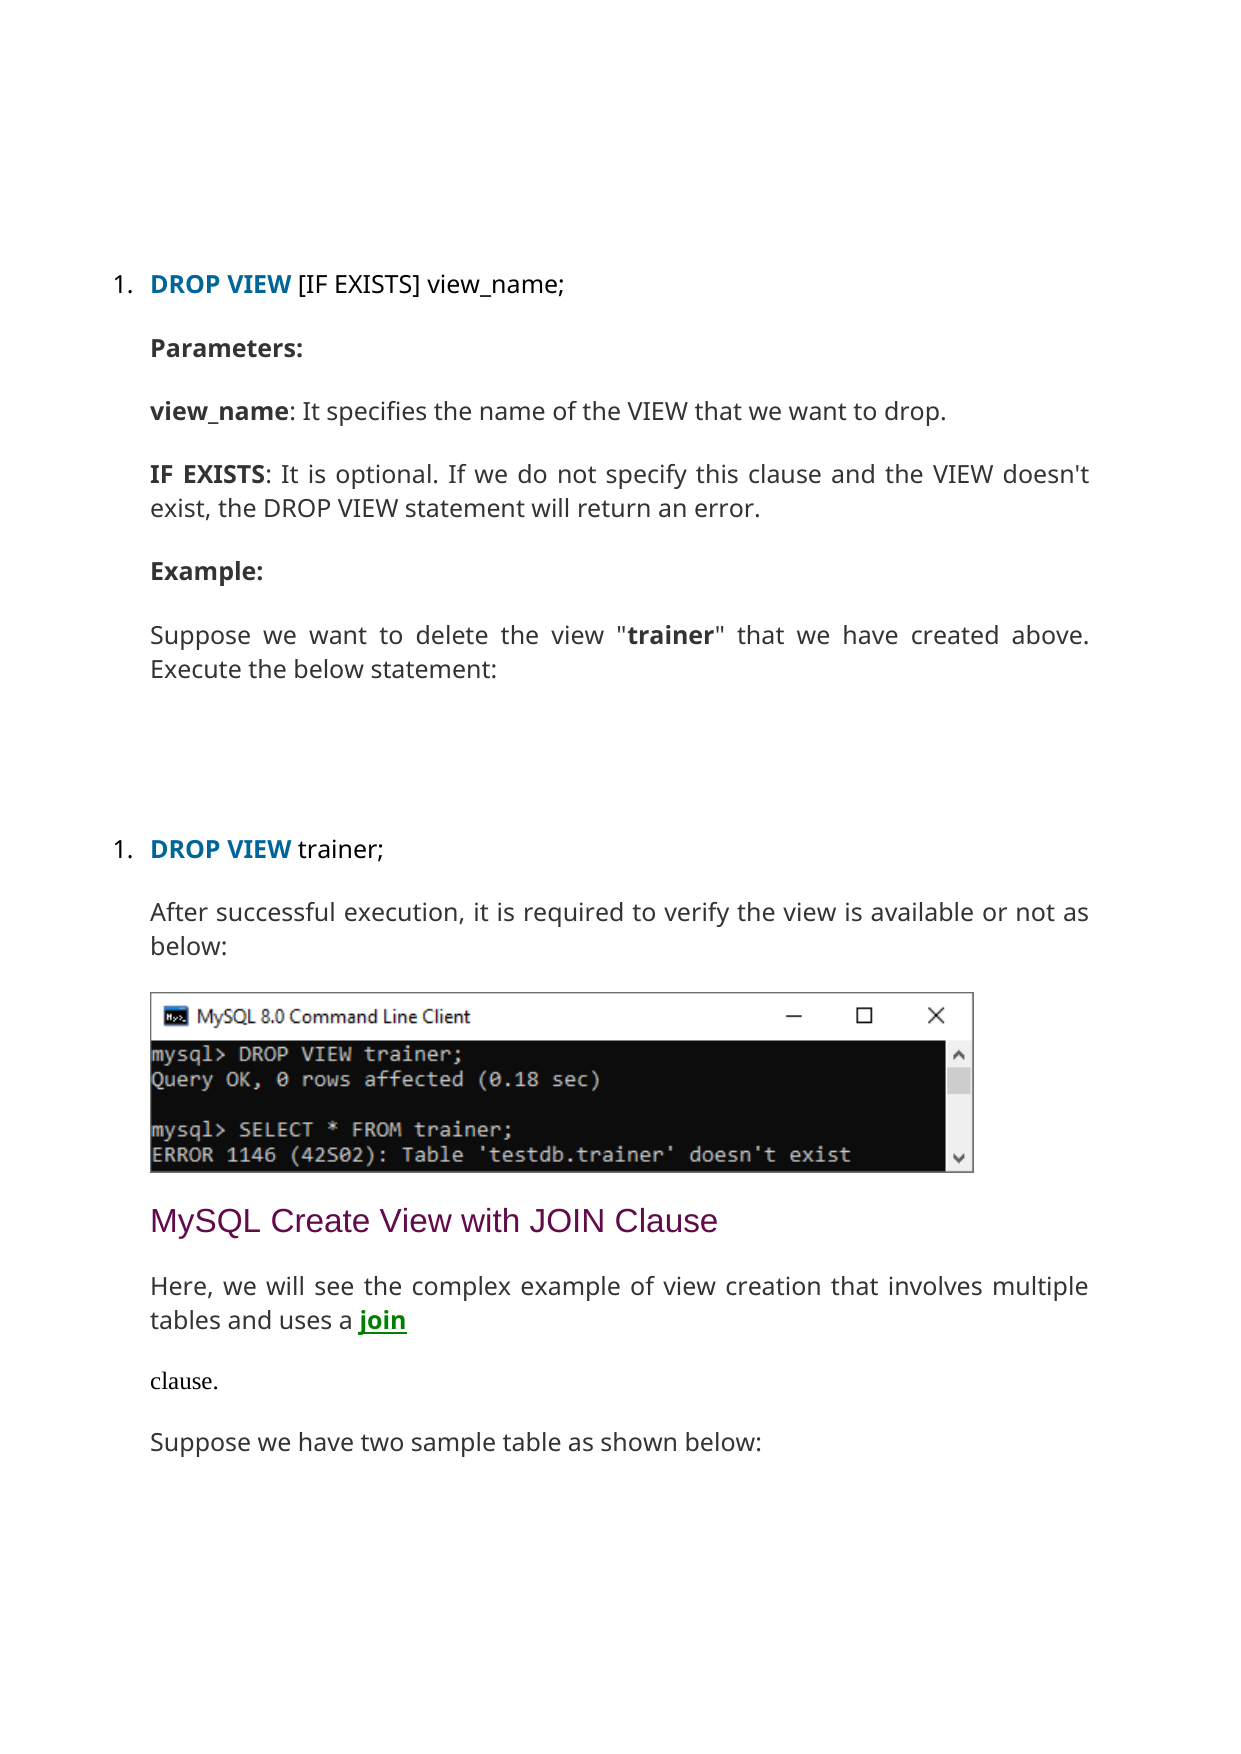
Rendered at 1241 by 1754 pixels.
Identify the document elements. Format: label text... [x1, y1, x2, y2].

picture [150, 992, 974, 1173]
list DROP VIEW trainer; [112, 827, 1090, 866]
text Here, we will see the complex example of view creation that involves multiple tables and uses a join [150, 1269, 1090, 1337]
text Suppose we want to delete the view "trainer" that we have created above. Execute the below statement: [150, 617, 1090, 685]
text MySQL Create View with JOIN Clause [150, 1201, 1090, 1240]
text Suppose we have two sample table as shown below: [150, 1424, 1090, 1458]
text IF EXISTS: It is optional. If we do not specify this clause and the VIEW doesn't exist, the DROP VIEW statement will return an error. [150, 457, 1090, 525]
text clause. [150, 1366, 1090, 1395]
text After successful execution, it is required to verify the view is available or not as below: [150, 895, 1090, 963]
text view_name: It specifies the name of the VIEW that we want to drop. [150, 393, 1090, 428]
text Parameters: [150, 330, 1090, 364]
text Example: [150, 554, 1090, 588]
list DROP VIEW [IF EXISTS] view_name; [112, 262, 1090, 301]
